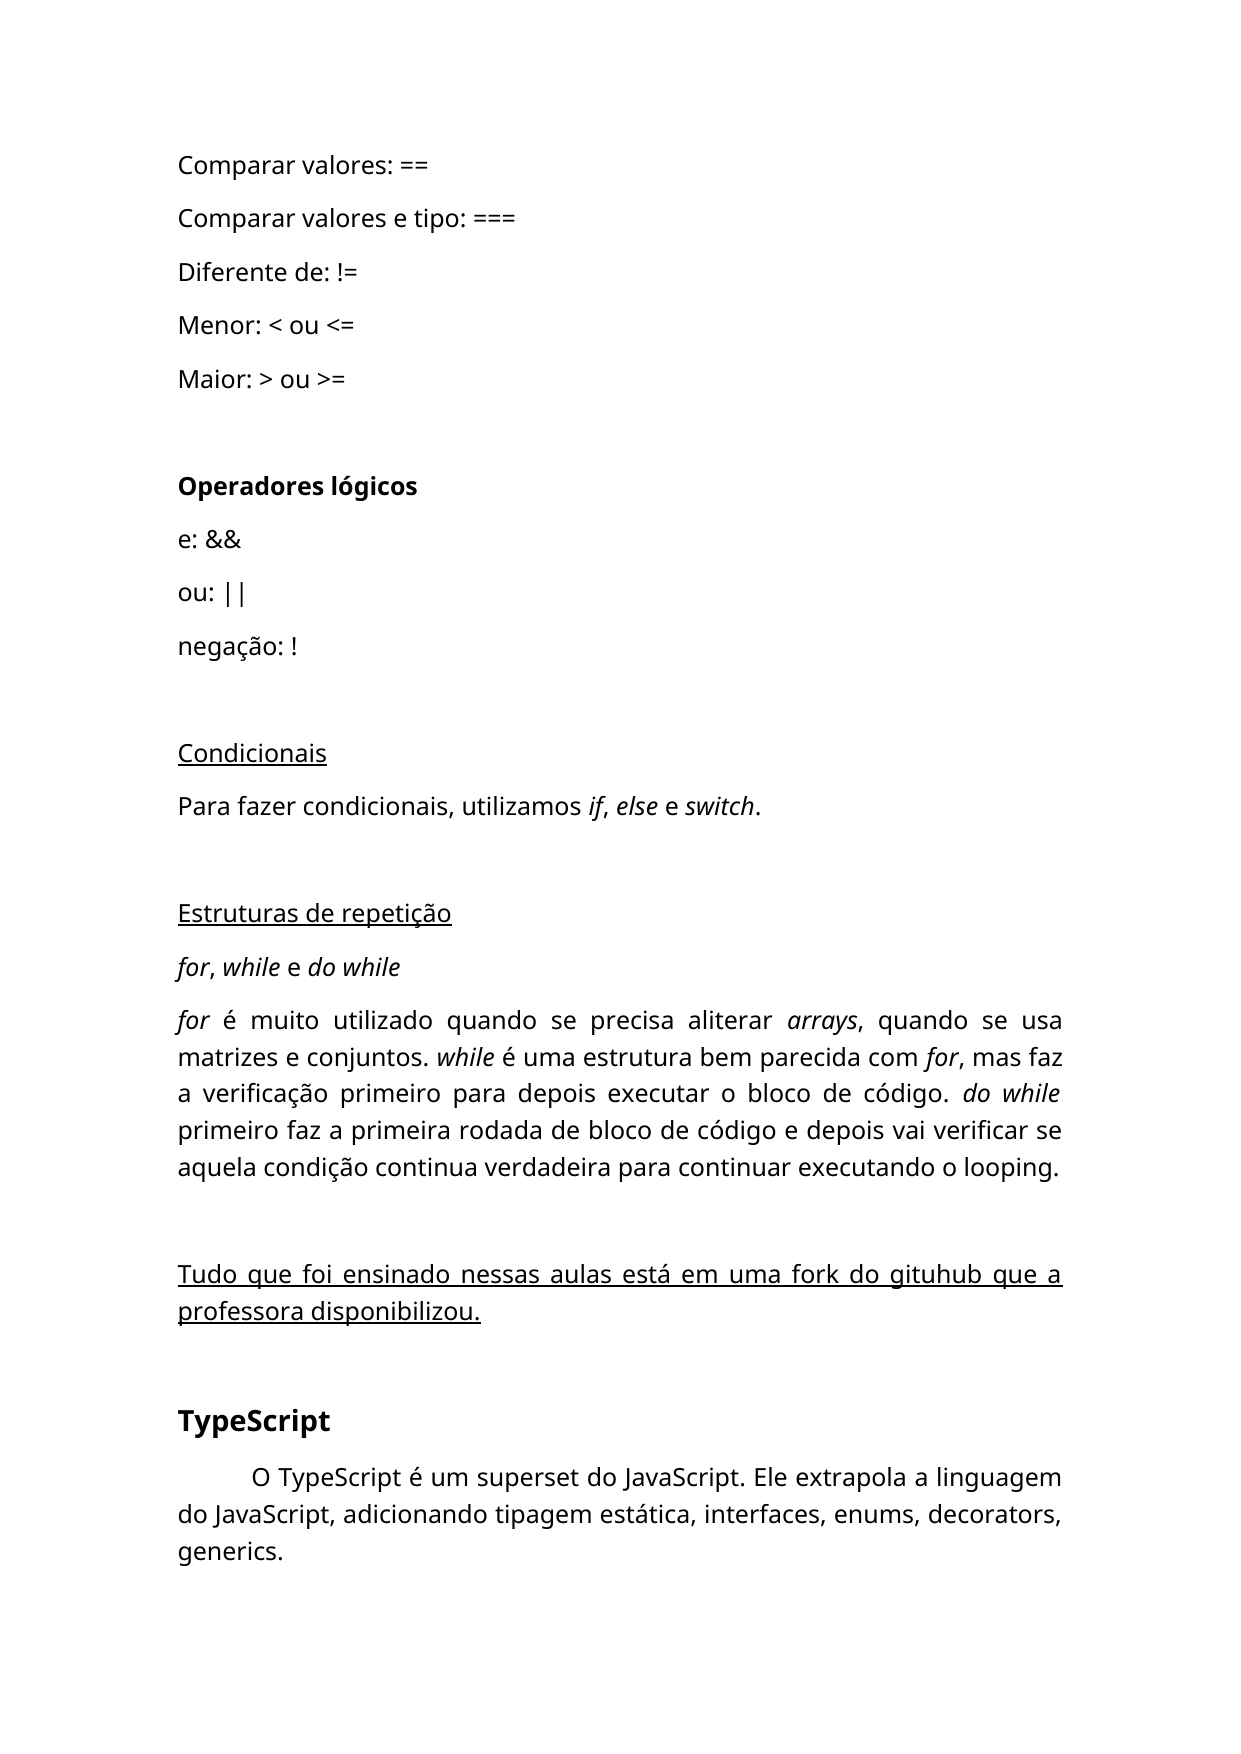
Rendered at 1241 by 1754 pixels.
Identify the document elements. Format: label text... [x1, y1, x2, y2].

text negação: ! [177, 628, 1063, 663]
text ou: || [177, 575, 1063, 609]
text TypeScript [177, 1400, 1063, 1440]
text Para fazer condicionais, utilizamos if, else e switch. [177, 789, 1063, 823]
text Tudo que foi ensinado nessas aulas está em uma fork do gituhub que a professora disponibilizou. [177, 1286, 1063, 1327]
text Comparar valores: == [177, 148, 1063, 182]
text Diferente de: != [177, 254, 1063, 288]
text Maior: > ou >= [177, 361, 1063, 395]
text Condicionais [177, 735, 1063, 769]
text Tudo que foi ensinado nessas aulas está em uma fork do gituhub que a professora disponibilizou. [177, 1257, 1063, 1285]
text Estruturas de repetição [177, 896, 1063, 930]
text for, while e do while [177, 949, 1063, 983]
text Comparar valores e tipo: === [177, 201, 1063, 235]
text for é muito utilizado quando se precisa aliterar arrays, quando se usa matrizes e conjuntos. while é uma estrutura bem parecida com for, mas faz a verificação primeiro para depois executar o bloco de código. do while primeiro faz a primeira rodada de bloco de código e depois vai verificar se aquela condição continua verdadeira para continuar executando o looping. [177, 1003, 1063, 1184]
text e: && [177, 522, 1063, 556]
text O TypeScript é um superset do JavaScript. Ele extrapola a linguagem do JavaScript, adicionando tipagem estática, interfaces, enums, decorators, generics. [177, 1460, 1063, 1567]
text Operadores lógicos [177, 468, 1063, 502]
text Menor: < ou <= [177, 308, 1063, 342]
